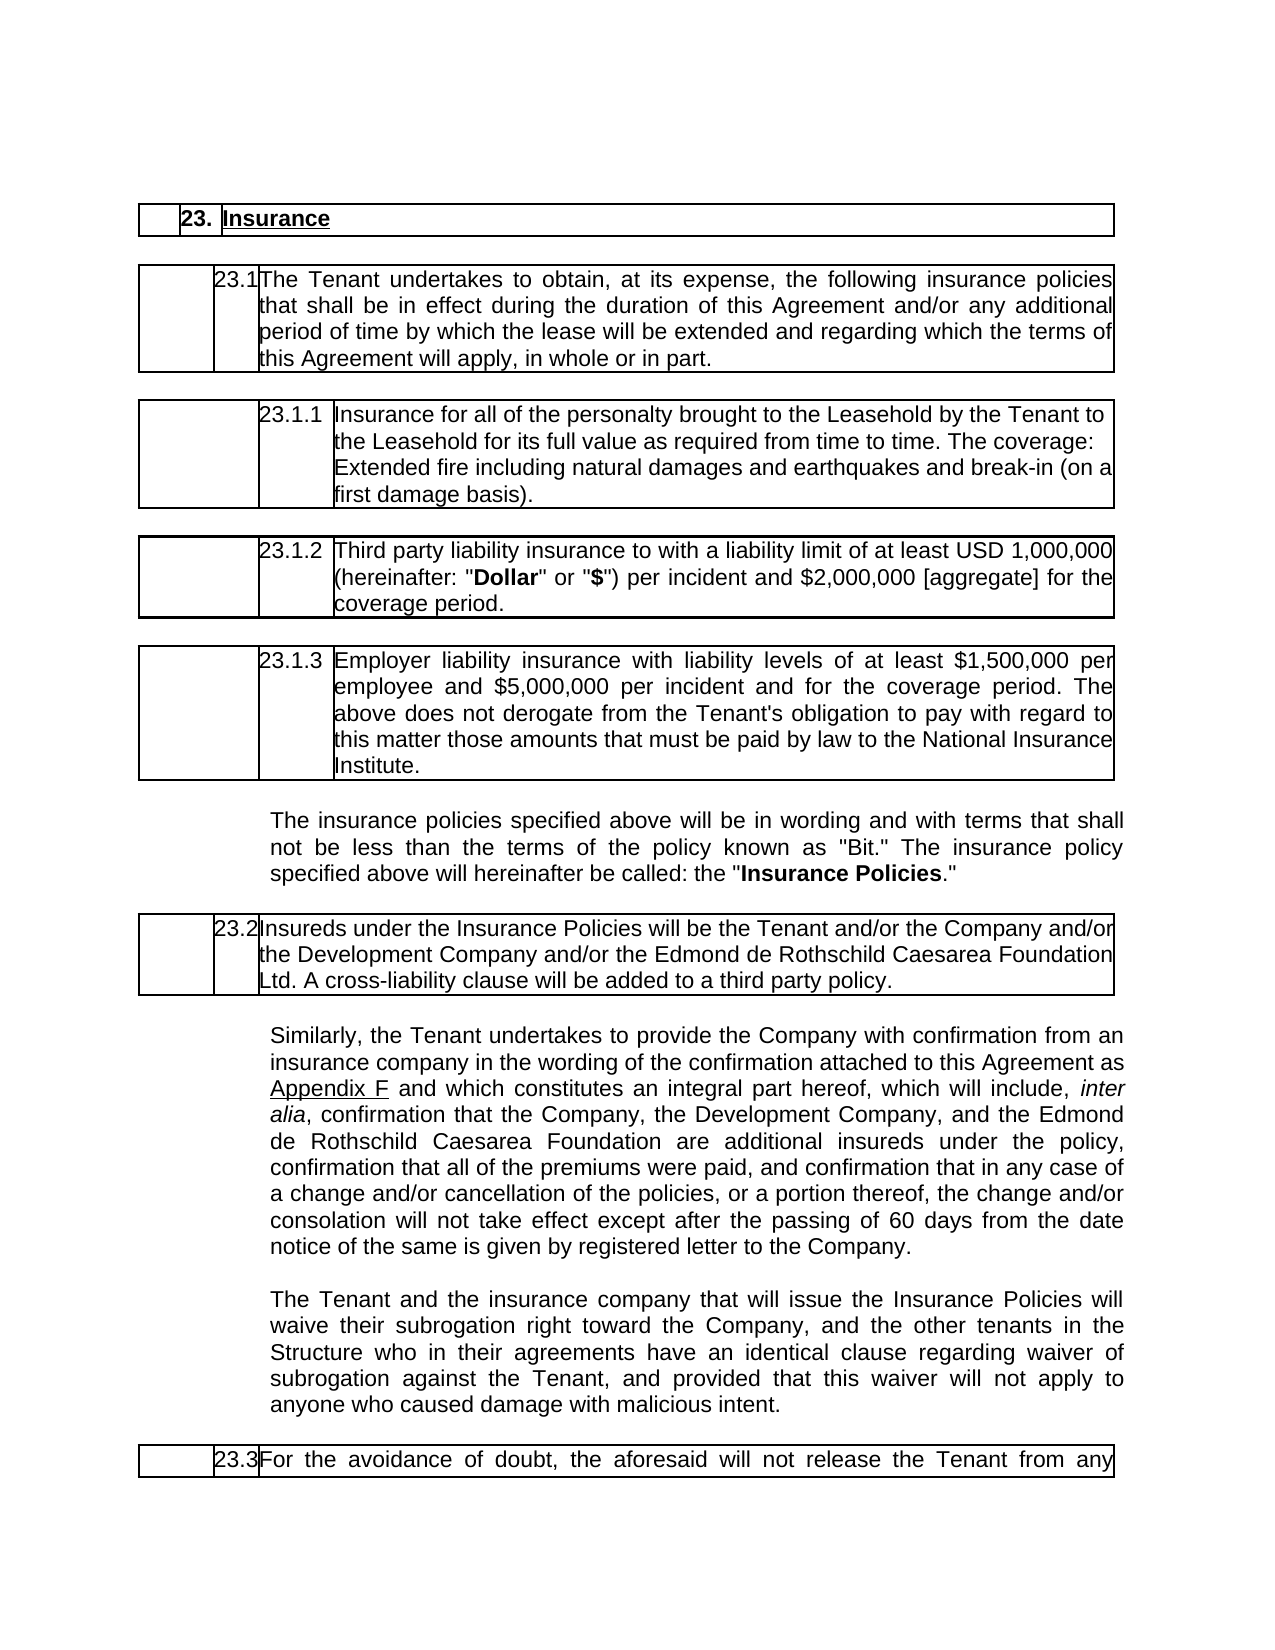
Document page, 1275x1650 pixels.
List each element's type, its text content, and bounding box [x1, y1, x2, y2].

table_header Employer liability insurance with liability levels of at least $1,500,000 per employee and $5,000,000 per incident and for the coverage period. The above does not derogate from the Tenant's obligation to pay with regard to this matter those amounts that must be paid by law to the National Insurance Institute. [335, 647, 1113, 779]
table_header 23.1.1 [260, 401, 333, 507]
table_header [140, 266, 213, 371]
table_header [140, 205, 179, 235]
table_header 23.1 [215, 266, 258, 371]
table_header Insureds under the Insurance Policies will be the Tenant and/or the Company and/or the Development Company and/or the Edmond de Rothschild Caesarea Foundation Ltd. A cross-liability clause will be added to a third party policy. [260, 915, 1113, 994]
table_header [140, 647, 258, 779]
table_header 23.3 [215, 1446, 258, 1476]
table_header Third party liability insurance to with a liability limit of at least USD 1,000,000 (hereinafter: "Dollar" or "$") per incident and $2,000,000 [aggregate] for the coverage period. [335, 538, 1113, 616]
table_header [140, 915, 213, 994]
text The insurance policies specified above will be in wording and with terms that shall not be less than the terms of the policy known as "Bit." The insurance policy specified above will hereinafter be called: the "Insurance Policies." [270, 807, 1125, 886]
table_header 23.2 [215, 915, 258, 994]
table_header Insurance for all of the personalty brought to the Leasehold by the Tenant to the Leasehold for its full value as required from time to time. The coverage: Extended fire including natural damages and earthquakes and break-in (on a first damage basis). [335, 401, 1113, 507]
table_header [140, 538, 258, 616]
table_header [140, 1446, 213, 1476]
table_header The Tenant undertakes to obtain, at its expense, the following insurance policies that shall be in effect during the duration of this Agreement and/or any additional period of time by which the lease will be extended and regarding which the terms of this Agreement will apply, in whole or in part. [260, 266, 1113, 371]
table_header 23.1.3 [260, 647, 333, 779]
text The Tenant and the insurance company that will issue the Insurance Policies will waive their subrogation right toward the Company, and the other tenants in the Structure who in their agreements have an identical clause regarding waiver of subrogation against the Tenant, and provided that this waiver will not apply to anyone who caused damage with malicious intent. [270, 1286, 1125, 1417]
table_header 23. [181, 205, 221, 235]
text Similarly, the Tenant undertakes to provide the Company with confirmation from an insurance company in the wording of the confirmation attached to this Agreement as Appendix F and which constitutes an integral part hereof, which will include, inter alia, confirmation that the Company, the Development Company, and the Edmond de Rothschild Caesarea Foundation are additional insureds under the policy, confirmation that all of the premiums were paid, and confirmation that in any case of a change and/or cancellation of the policies, or a portion thereof, the change and/or consolation will not take effect except after the passing of 60 days from the date notice of the same is given by registered letter to the Company. [270, 1022, 1125, 1259]
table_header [260, 1446, 1113, 1476]
table_header Insurance [223, 205, 1113, 235]
table_header 23.1.2 [260, 538, 333, 616]
table_header [140, 401, 258, 507]
